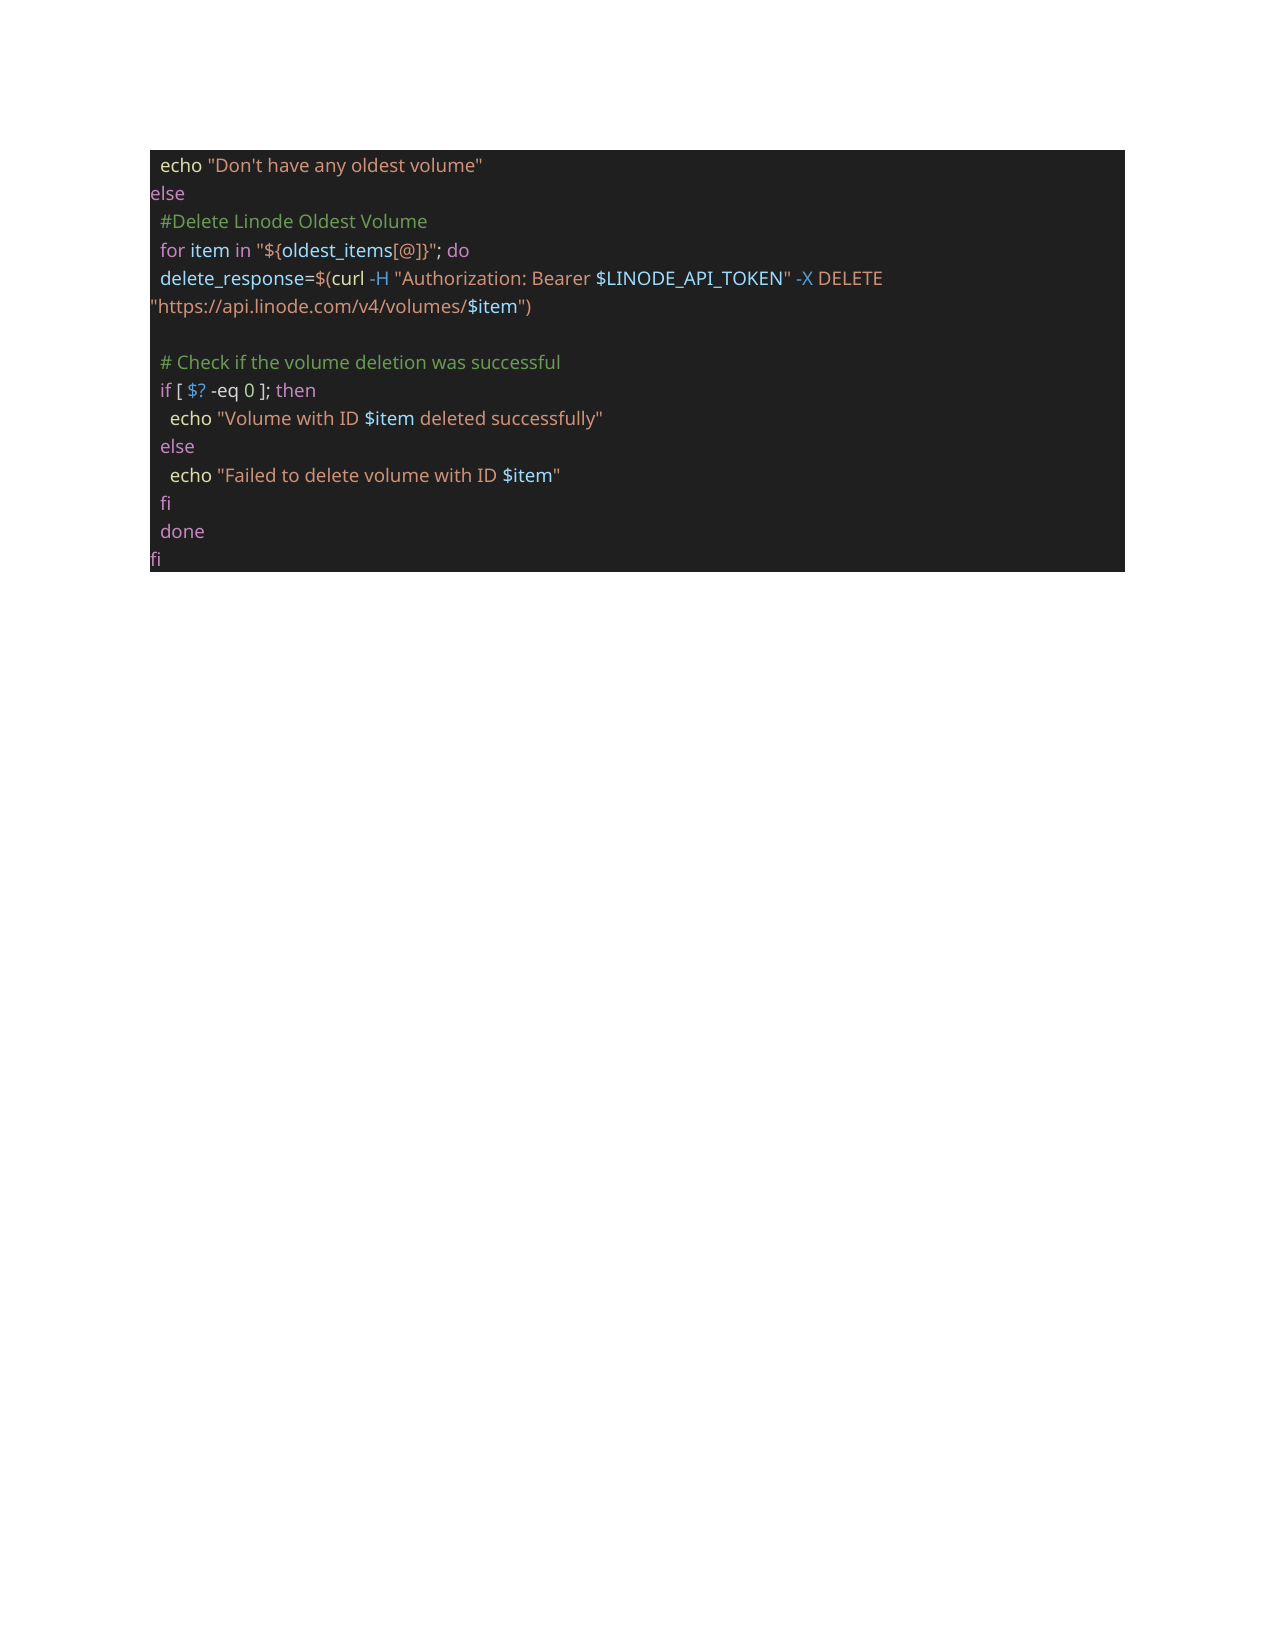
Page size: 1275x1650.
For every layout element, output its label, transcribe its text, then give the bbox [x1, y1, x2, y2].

text #Delete Linode Oldest Volume [150, 206, 1125, 234]
text echo "Volume with ID $item deleted successfully" [150, 403, 1125, 431]
text # Check if the volume deletion was successful [150, 347, 1125, 375]
text done [150, 516, 1125, 544]
text else [150, 178, 1125, 206]
text fi [150, 487, 1125, 516]
text if [ $? -eq 0 ]; then [150, 375, 1125, 403]
text echo "Don't have any oldest volume" [150, 150, 1125, 178]
text echo "Failed to delete volume with ID $item" [150, 459, 1125, 487]
text fi [150, 544, 1125, 572]
text else [150, 431, 1125, 459]
text for item in "${oldest_items[@]}"; do [150, 234, 1125, 262]
text delete_response=$(curl -H "Authorization: Bearer $LINODE_API_TOKEN" -X DELETE "https://api.linode.com/v4/volumes/$item") [150, 262, 1125, 319]
